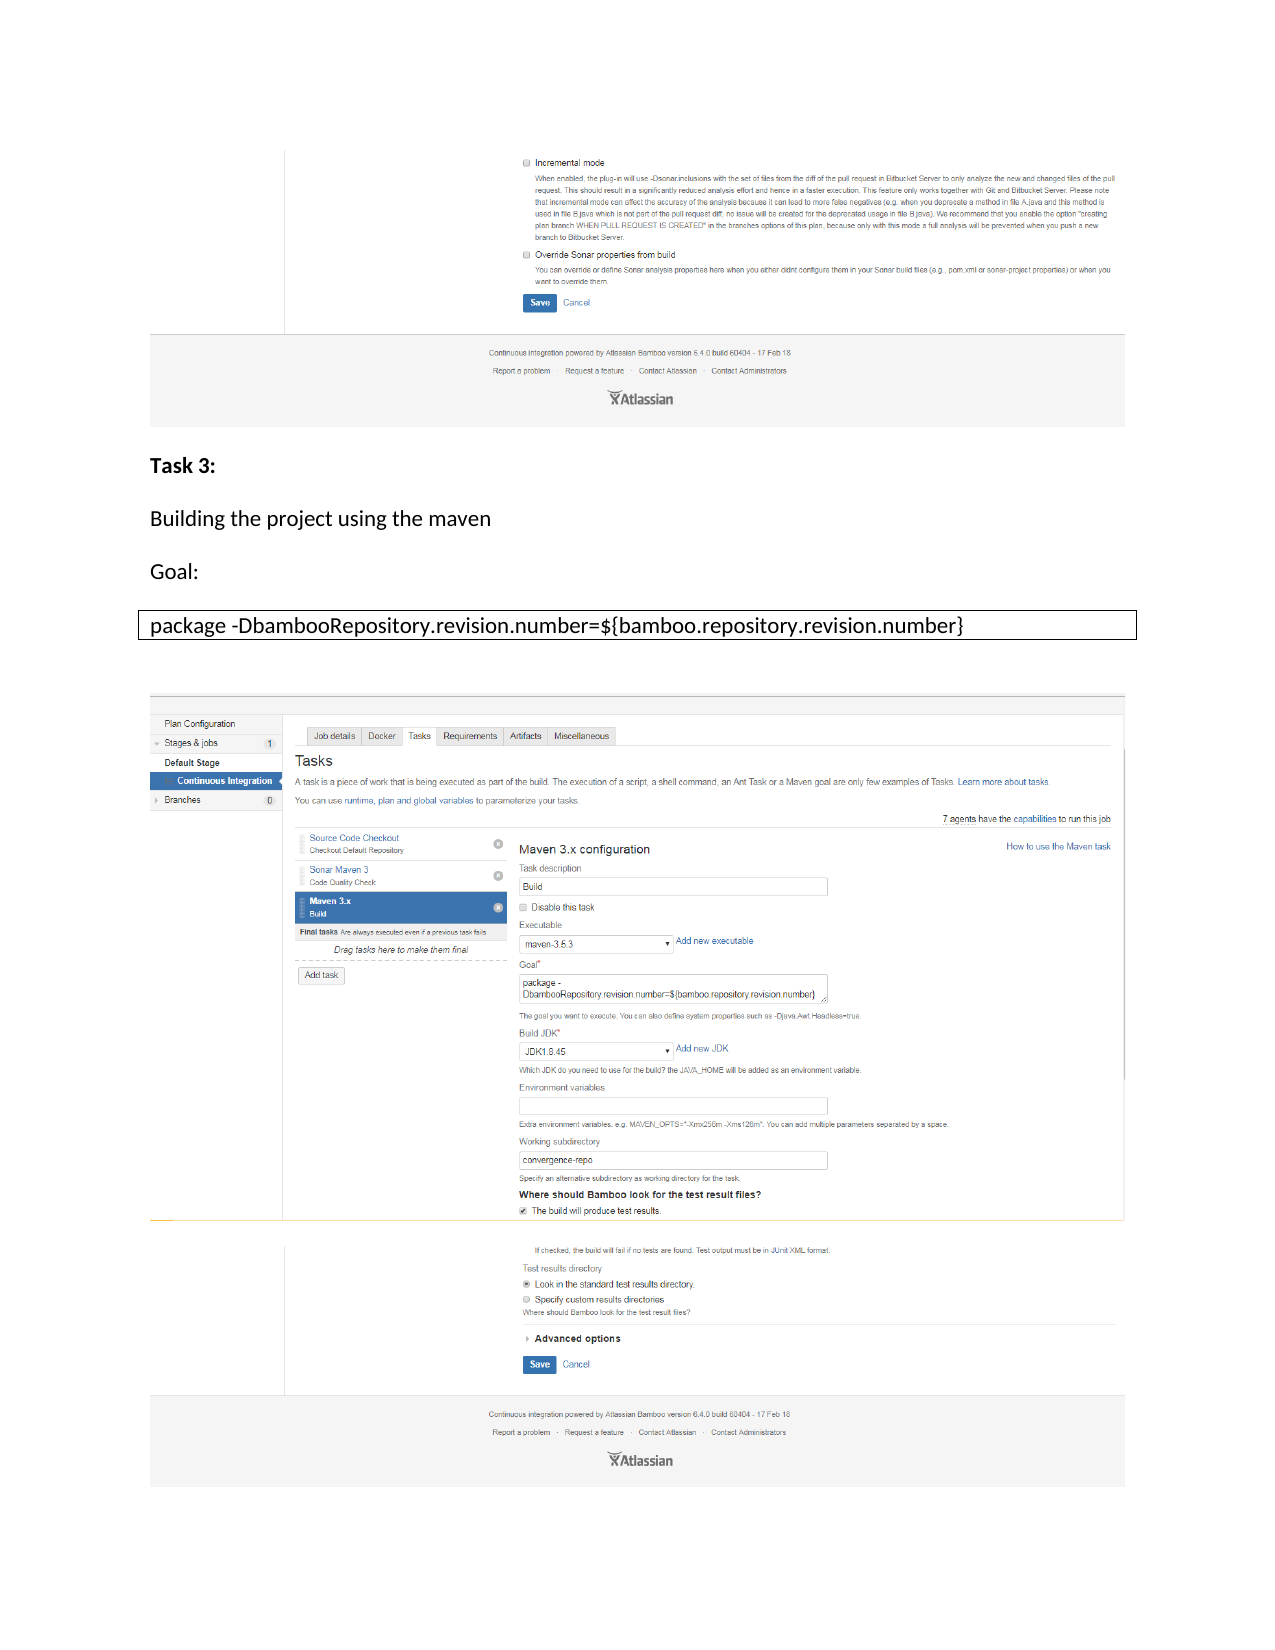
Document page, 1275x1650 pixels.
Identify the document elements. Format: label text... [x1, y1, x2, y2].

text Goal: [150, 557, 1125, 585]
picture [150, 1246, 1125, 1487]
text Task 3: [150, 451, 1125, 479]
text Building the project using the maven [150, 504, 1125, 532]
picture [150, 150, 1125, 427]
table_header package -DbambooRepository.revision.number=${bamboo.repository.revision.number} [139, 611, 1136, 639]
picture [150, 693, 1125, 1221]
